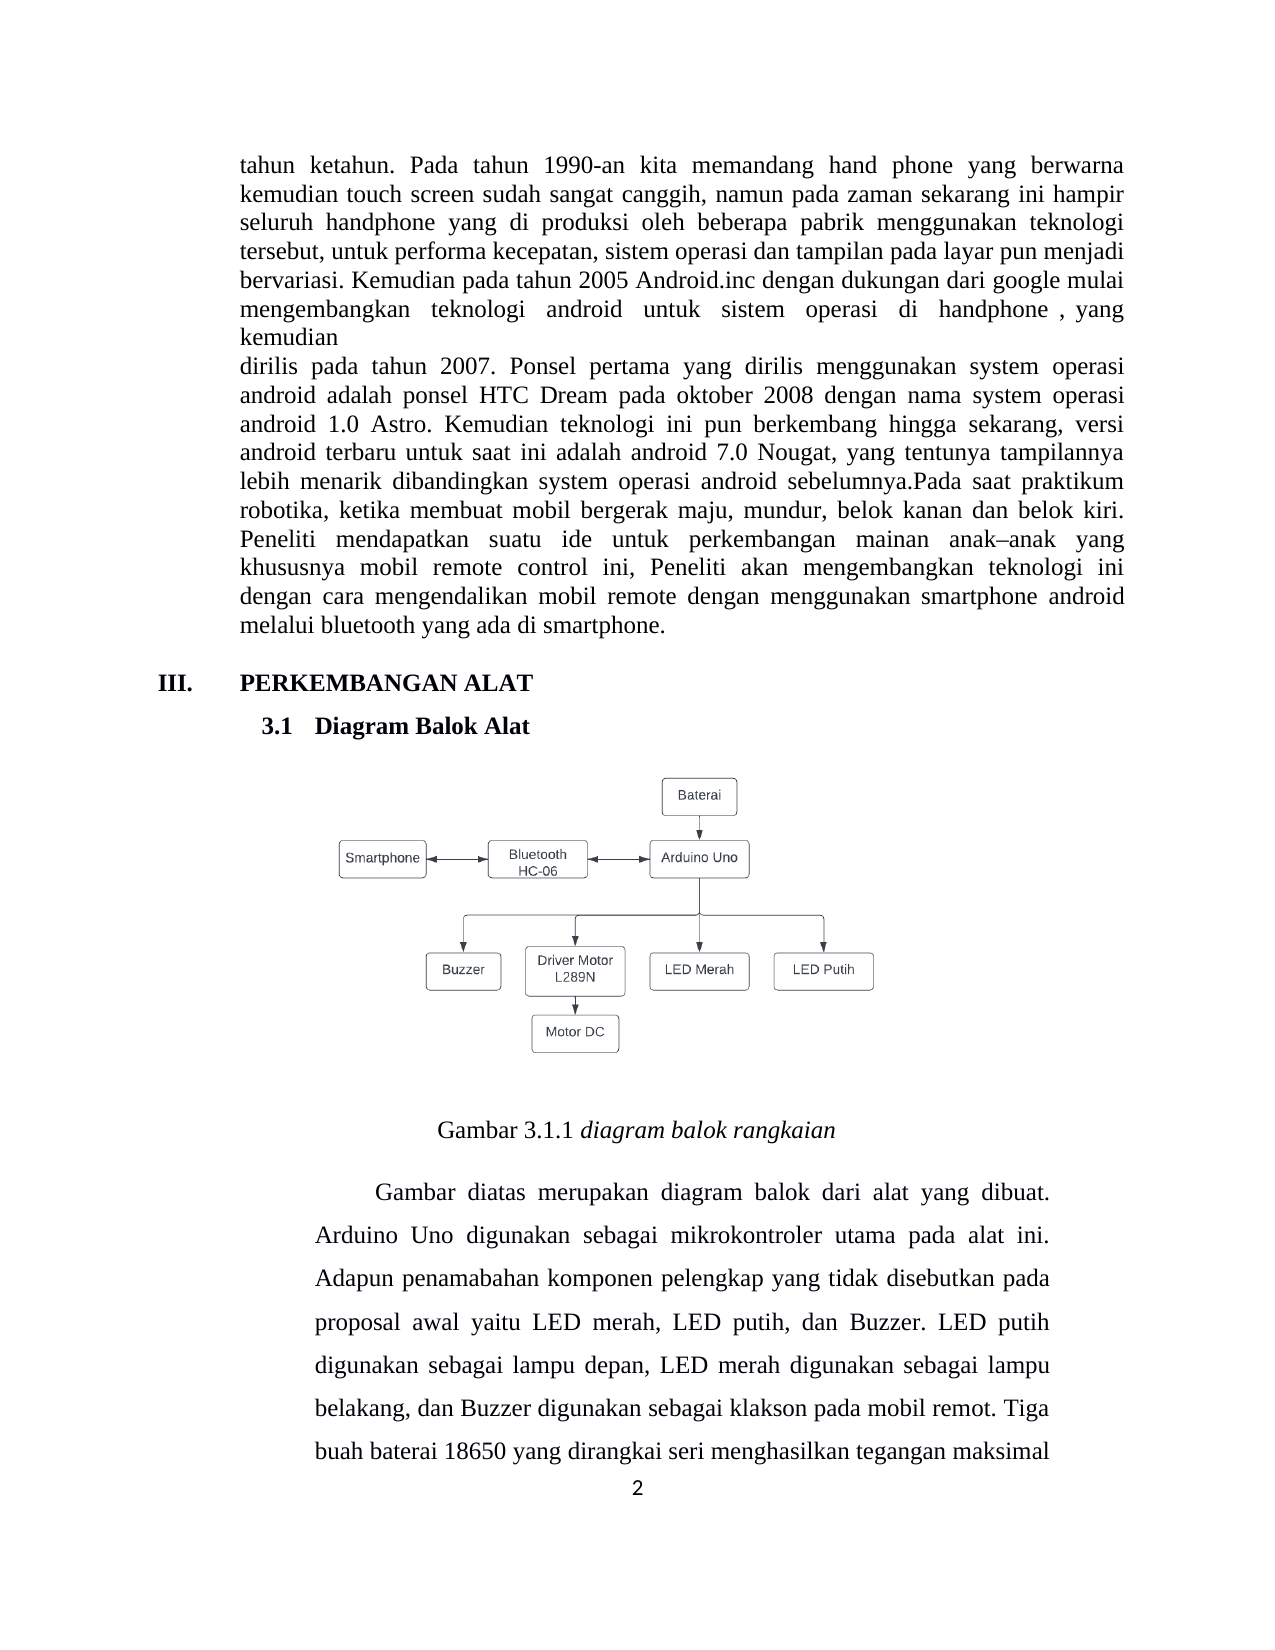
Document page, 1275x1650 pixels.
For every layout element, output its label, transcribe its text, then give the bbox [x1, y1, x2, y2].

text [314, 1177, 1050, 1465]
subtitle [193, 150, 1125, 351]
subtitle dirilis pada tahun 2007. Ponsel pertama yang dirilis menggunakan system operasi android adalah ponsel HTC Dream pada oktober 2008 dengan nama system operasi android 1.0 Astro. Kemudian teknologi ini pun berkembang hingga sekarang, versi android terbaru untuk saat ini adalah android 7.0 Nougat, yang tentunya tampilannya lebih menarik dibandingkan system operasi android sebelumnya.Pada saat praktikum robotika, ketika membuat mobil bergerak maju, mundur, belok kanan dan belok kiri. Peneliti mendapatkan suatu ide untuk perkembangan mainan anak–anak yang khususnya mobil remote control ini, Peneliti akan mengembangkan teknologi ini dengan cara mengendalikan mobil remote dengan menggunakan smartphone android melalui bluetooth yang ada di smartphone. [239, 351, 1125, 639]
list Diagram Balok Alat [277, 711, 1050, 739]
list PERKEMBANGAN ALAT [193, 668, 1050, 696]
picture [314, 754, 898, 1077]
